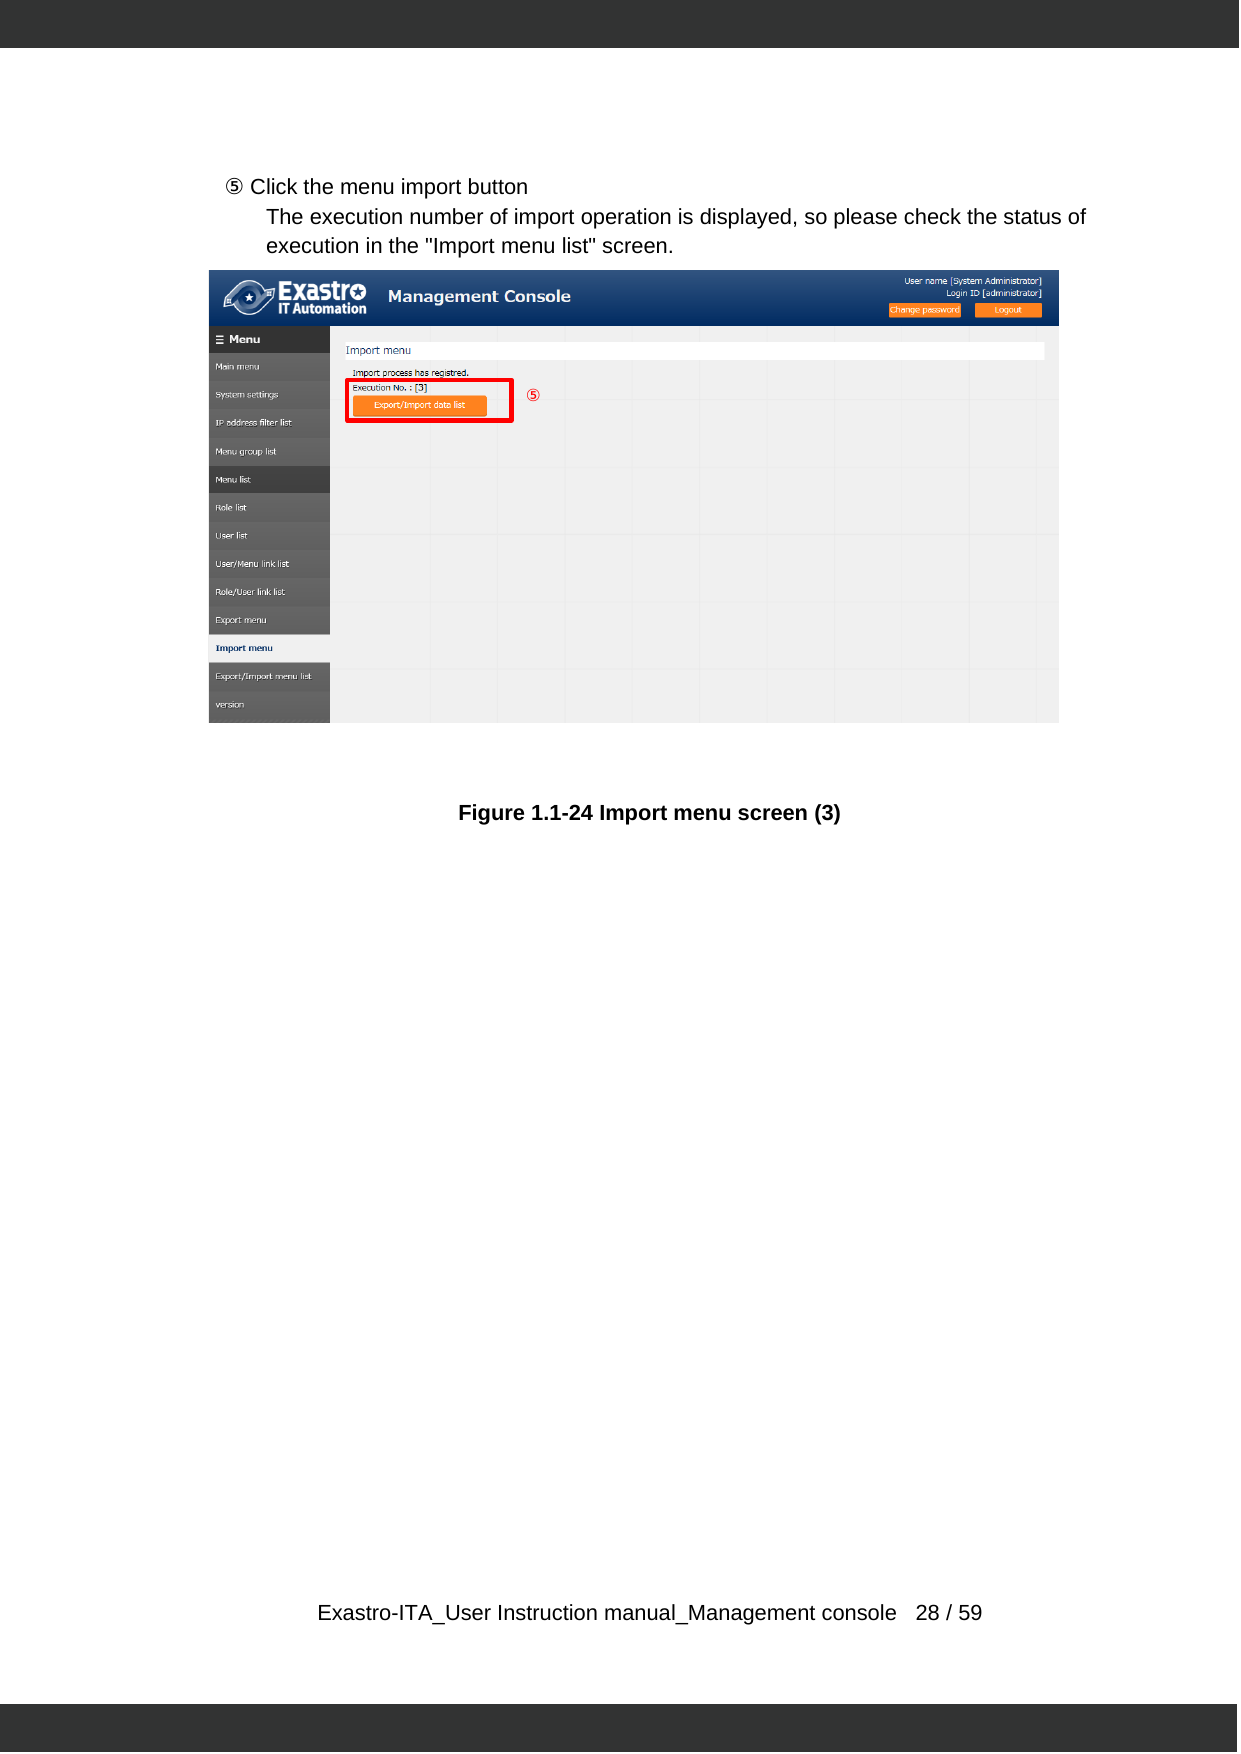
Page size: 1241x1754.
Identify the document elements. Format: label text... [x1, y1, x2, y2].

picture [0, 1704, 1237, 1752]
list The execution number of import operation is displayed, so please check the status of execution in the "Import menu list" screen. [266, 201, 1152, 261]
picture [208, 270, 1059, 723]
subtitle Click the menu import button [224, 172, 1152, 201]
picture [0, 0, 1239, 48]
text Figure 1.1-24 Import menu screen (3) [148, 797, 1152, 827]
